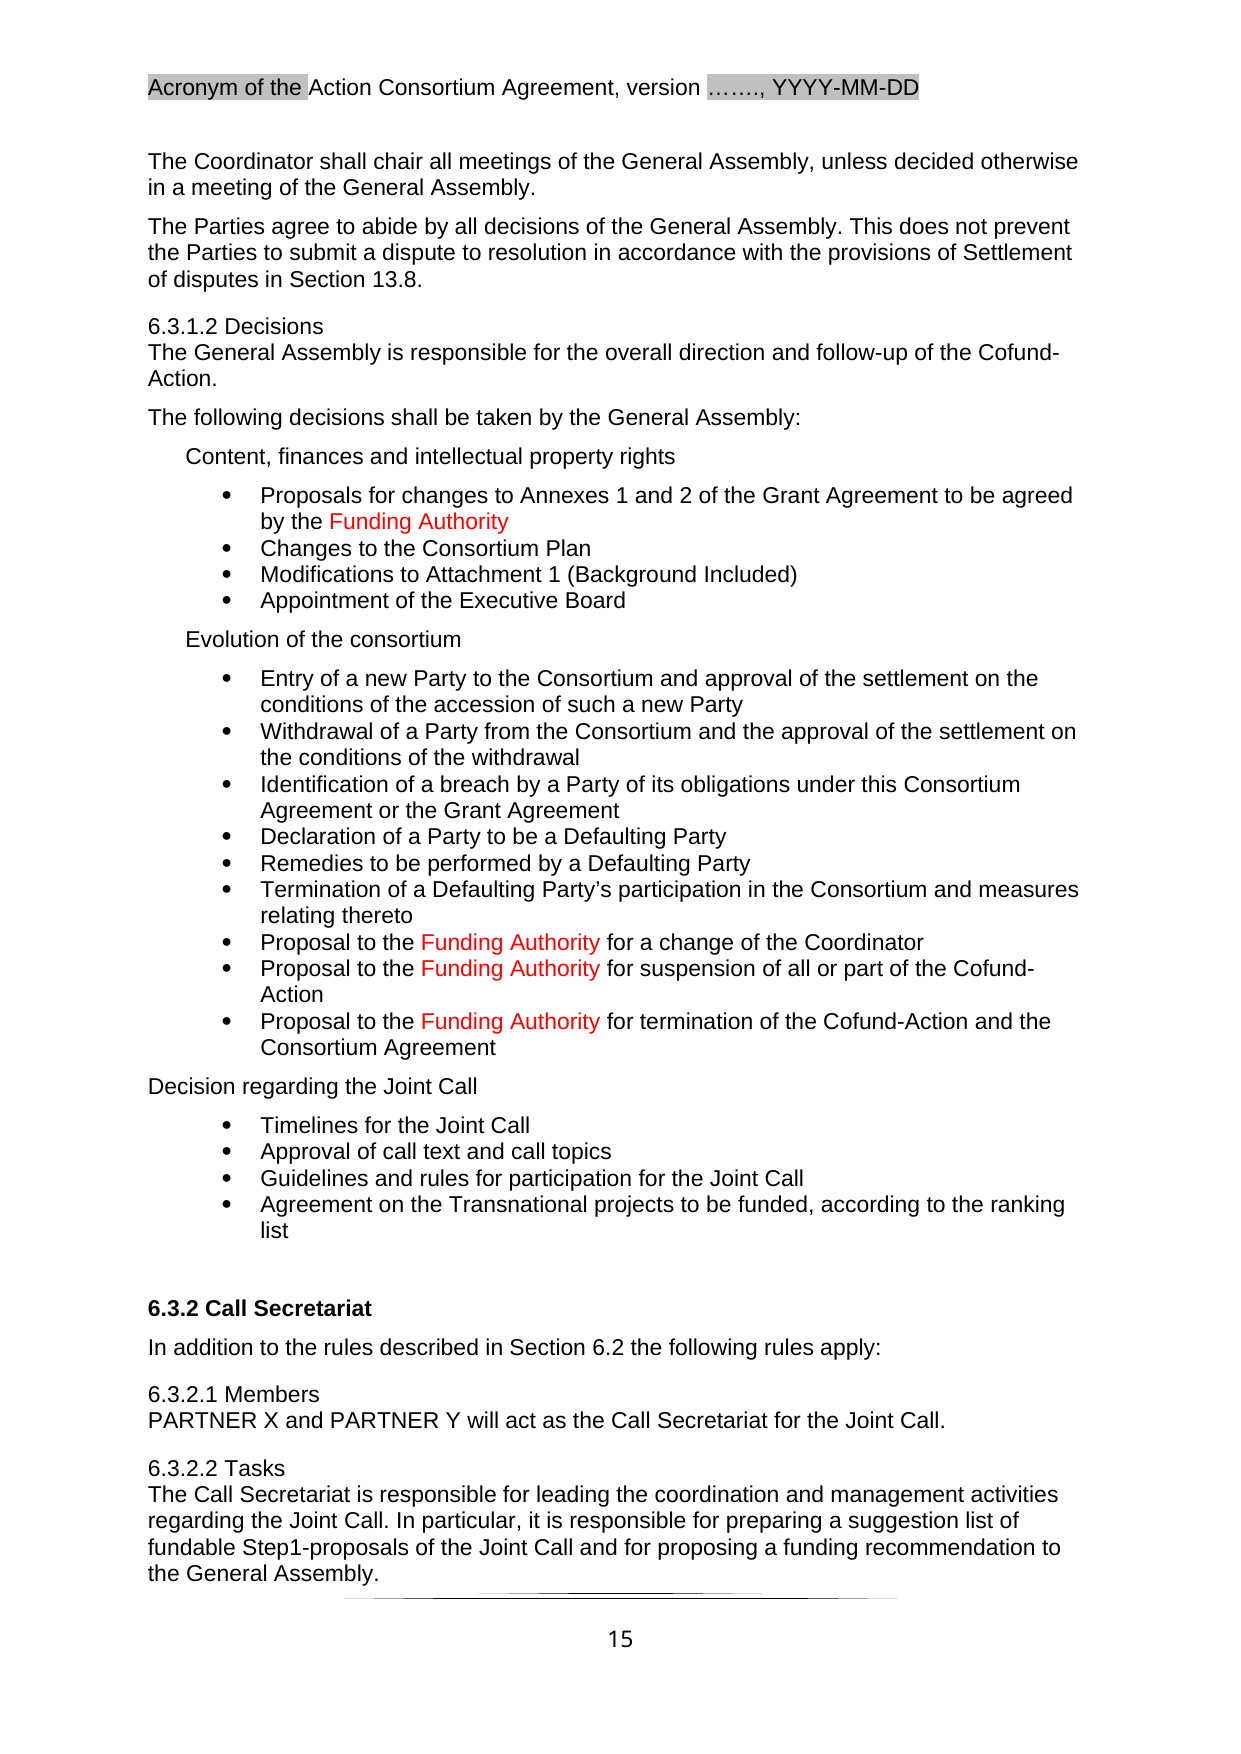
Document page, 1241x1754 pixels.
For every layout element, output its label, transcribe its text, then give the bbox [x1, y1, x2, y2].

list Approval of call text and call topics [223, 1138, 1093, 1164]
list Timelines for the Joint Call [223, 1112, 1093, 1138]
list Proposal to the Funding Authority for termination of the Cofund-Action and the Consortium Agreement [223, 1008, 1093, 1060]
list Remedies to be performed by a Defaulting Party [223, 849, 1093, 876]
subtitle 6.3.2.1 Members [148, 1381, 1093, 1407]
text The General Assembly is responsible for the overall direction and follow-up of the Cofund-Action. [148, 339, 1093, 392]
list Proposal to the Funding Authority for a change of the Coordinator [223, 929, 1093, 955]
text The Coordinator shall chair all meetings of the General Assembly, unless decided otherwise in a meeting of the General Assembly. [148, 148, 1093, 200]
list Identification of a breach by a Party of its obligations under this Consortium Agreement or the Grant Agreement [223, 771, 1093, 823]
text PARTNER X and PARTNER Y will act as the Call Secretariat for the Joint Call. [148, 1407, 1093, 1434]
list Termination of a Defaulting Party’s participation in the Consortium and measures relating thereto [223, 876, 1093, 929]
list Guidelines and rules for participation for the Joint Call [223, 1164, 1093, 1191]
text In addition to the rules described in Section 6.2 the following rules apply: [148, 1334, 1093, 1360]
subtitle 6.3.1.2 Decisions [148, 313, 1093, 339]
list Withdrawal of a Party from the Consortium and the approval of the settlement on the conditions of the withdrawal [223, 718, 1093, 771]
subtitle 6.3.2 Call Secretariat [148, 1295, 1093, 1321]
list Agreement on the Transnational projects to be funded, according to the ranking list [223, 1191, 1093, 1243]
text Decision regarding the Joint Call [148, 1073, 1093, 1099]
text Content, finances and intellectual property rights [185, 443, 1093, 469]
text Evolution of the consortium [185, 626, 1093, 653]
list Modifications to Attachment 1 (Background Included) [223, 561, 1093, 587]
list Entry of a new Party to the Consortium and approval of the settlement on the conditions of the accession of such a new Party [223, 665, 1093, 718]
text The following decisions shall be taken by the General Assembly: [148, 404, 1093, 431]
list Changes to the Consortium Plan [223, 535, 1093, 561]
text The Parties agree to abide by all decisions of the General Assembly. This does not prevent the Parties to submit a dispute to resolution in accordance with the provisions of Settlement of disputes in Section 13.8. [148, 213, 1093, 292]
list Declaration of a Party to be a Defaulting Party [223, 823, 1093, 849]
subtitle 6.3.2.2 Tasks [148, 1454, 1093, 1481]
list Proposals for changes to Annexes 1 and 2 of the Grant Agreement to be agreed by the Funding Authority [223, 482, 1093, 535]
list Proposal to the Funding Authority for suspension of all or part of the Cofund-Action [223, 955, 1093, 1008]
list Appointment of the Executive Board [223, 587, 1093, 614]
text The Call Secretariat is responsible for leading the coordination and management activities regarding the Joint Call. In particular, it is responsible for preparing a suggestion list of fundable Step1-proposals of the Joint Call and for proposing a funding recommendation to the General Assembly. [148, 1481, 1093, 1586]
